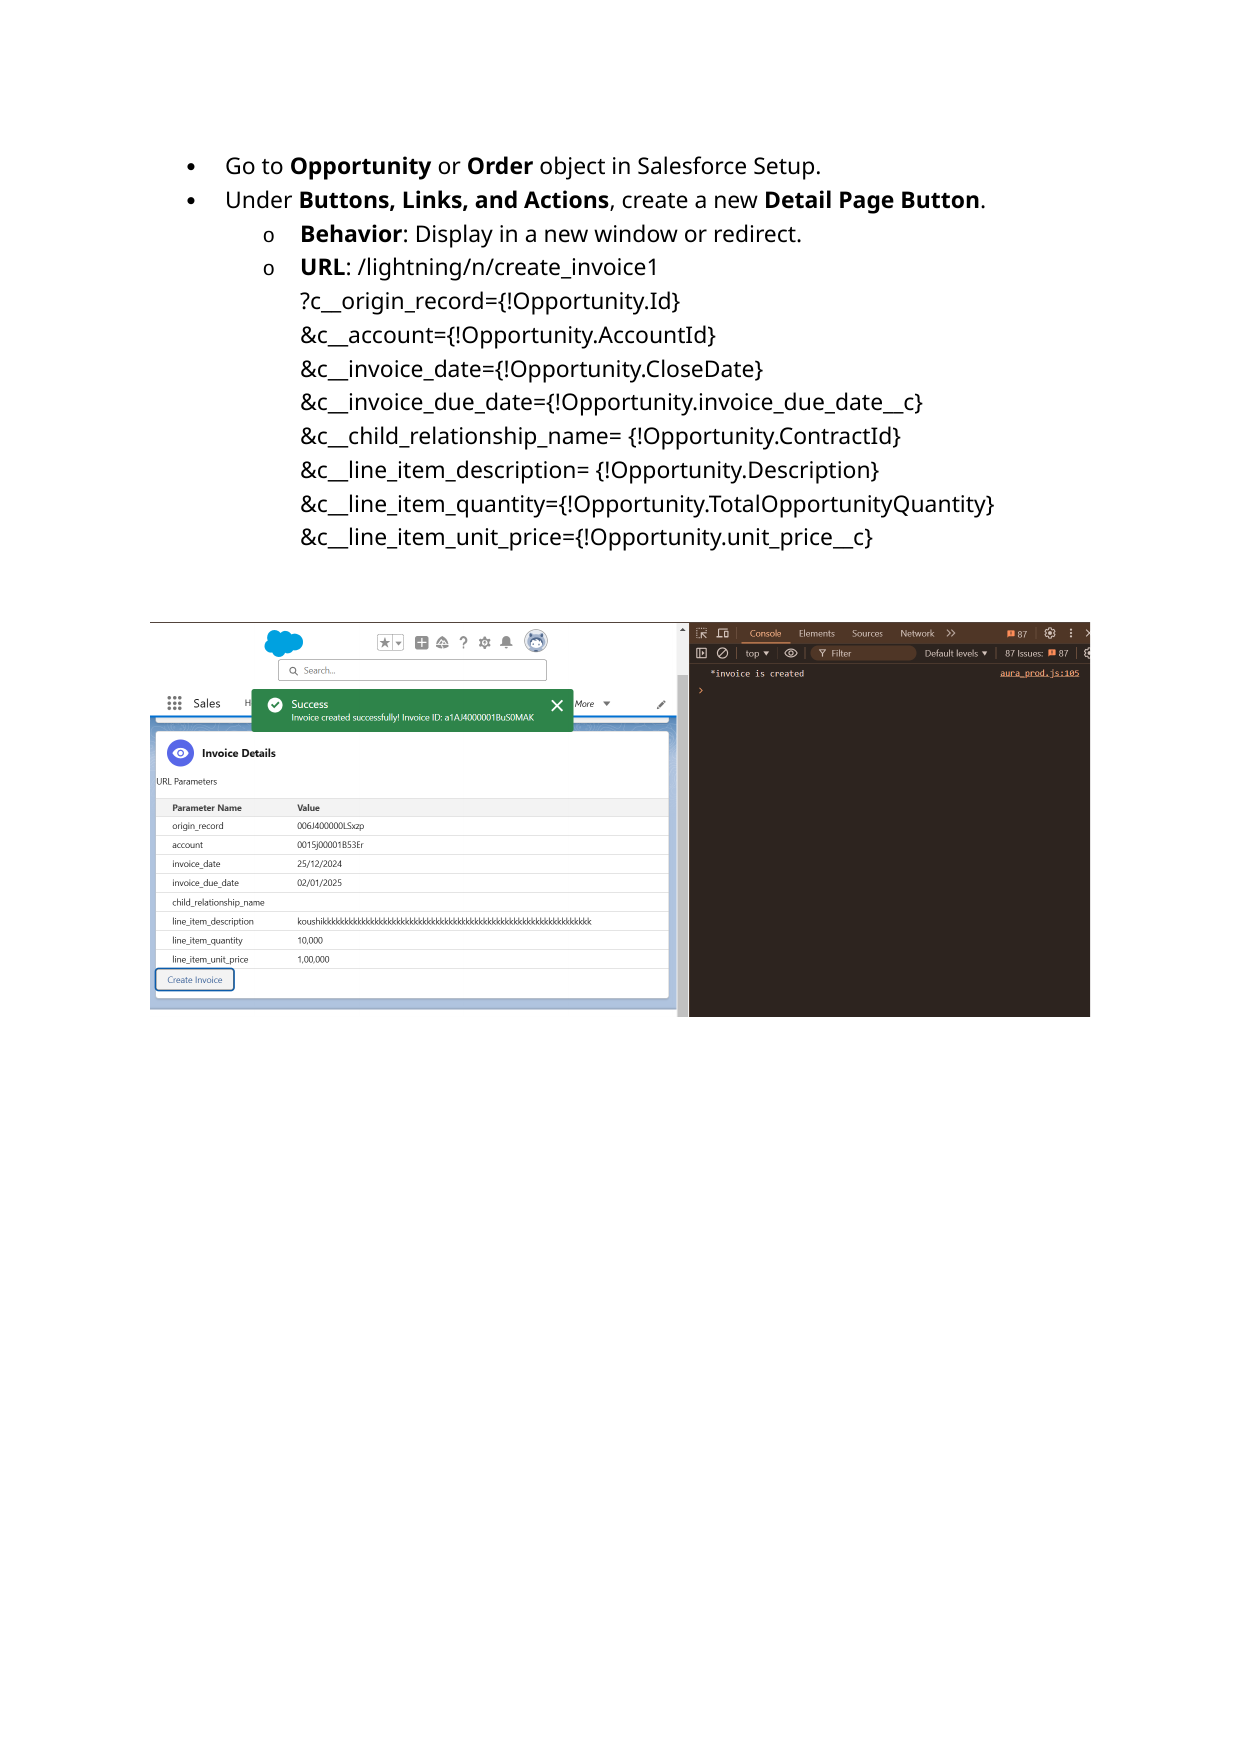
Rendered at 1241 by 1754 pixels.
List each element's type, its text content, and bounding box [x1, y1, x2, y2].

list Behavior: Display in a new window or redirect. [262, 217, 1090, 249]
list Go to Opportunity or Order object in Salesforce Setup. [187, 150, 1090, 181]
list URL: /lightning/n/create_invoice1 ?c__origin_record={!Opportunity.Id} &c__account={!Opportunity.AccountId} &c__invoice_date={!Opportunity.CloseDate} &c__invoice_due_date={!Opportunity.invoice_due_date__c} &c__child_relationship_name= {!Opportunity.ContractId} &c__line_item_description= {!Opportunity.Description} &c__line_item_quantity={!Opportunity.TotalOpportunityQuantity} &c__line_item_unit_price={!Opportunity.unit_price__c} [262, 251, 1090, 552]
list Under Buttons, Links, and Actions, create a new Detail Page Button. [187, 184, 1090, 215]
picture [150, 622, 1091, 1017]
